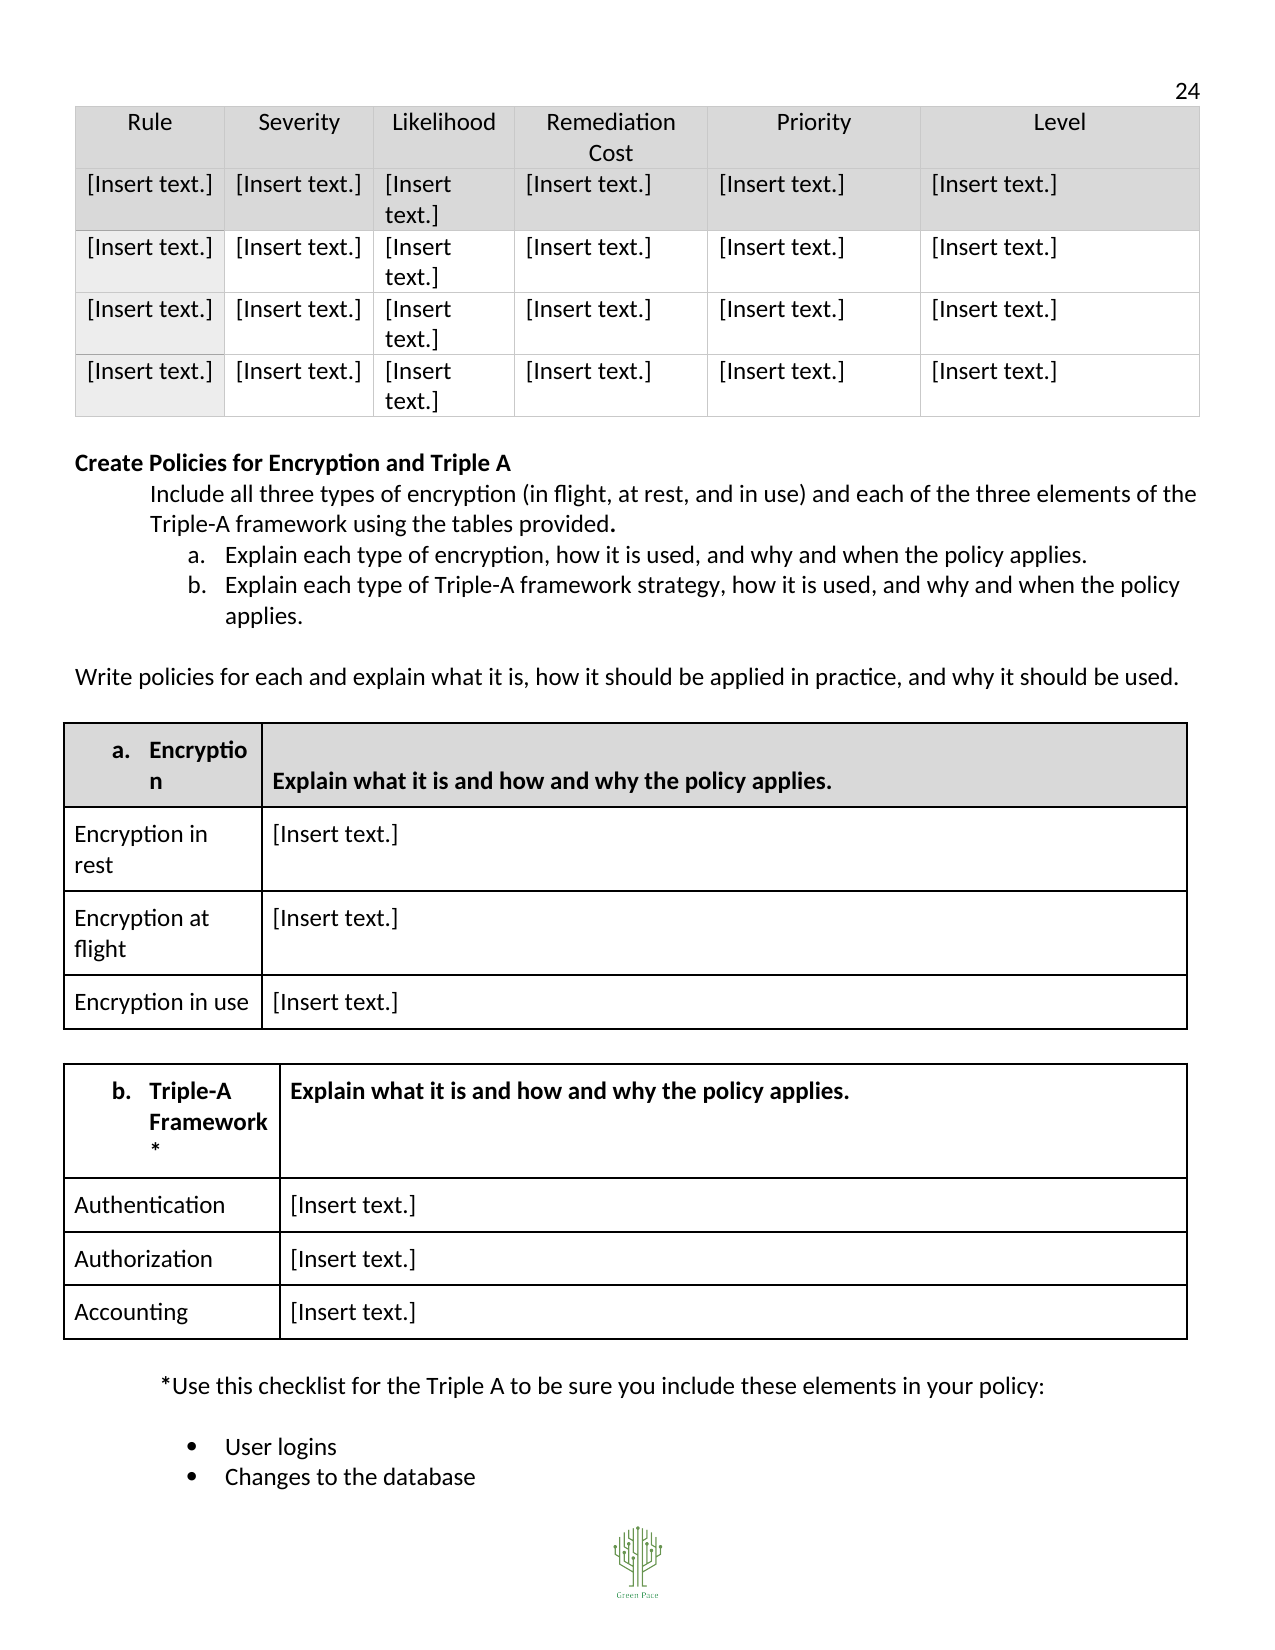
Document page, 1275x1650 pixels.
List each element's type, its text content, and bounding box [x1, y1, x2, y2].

table_header Level [921, 107, 1199, 168]
table_cell [Insert text.] [225, 169, 373, 230]
table_cell [Insert text.] [708, 355, 920, 416]
table_cell [Insert text.] [374, 293, 514, 354]
table_cell Encryption in rest [65, 808, 261, 890]
table_cell [Insert text.] [708, 293, 920, 354]
list Changes to the database [187, 1462, 1200, 1492]
table_cell [Insert text.] [515, 169, 707, 230]
table_cell [Insert text.] [708, 169, 920, 230]
table_header Remediation Cost [515, 107, 707, 168]
table_cell Encryption at flight [65, 892, 261, 974]
table_cell [Insert text.] [921, 169, 1199, 230]
table_cell [Insert text.] [921, 231, 1199, 292]
table_cell [Insert text.] [263, 892, 1186, 974]
table_cell Authentication [65, 1179, 279, 1231]
table_header Encryption [65, 724, 261, 806]
list Explain each type of encryption, how it is used, and why and when the policy applies. [187, 539, 1200, 569]
table_cell [Insert text.] [76, 169, 224, 230]
table_cell [Insert text.] [374, 169, 514, 230]
text Include all three types of encryption (in flight, at rest, and in use) and each of the three elements of the Triple-A framework using the tables provided. [150, 478, 1200, 539]
table_cell [Insert text.] [225, 355, 373, 416]
text *Use this checklist for the Triple A to be sure you include these elements in your policy: [159, 1370, 1200, 1401]
table_cell [Insert text.] [225, 293, 373, 354]
table_header Explain what it is and how and why the policy applies. [281, 1065, 1186, 1177]
picture [605, 1521, 670, 1606]
table_cell [Insert text.] [281, 1233, 1186, 1284]
table_cell Authorization [65, 1233, 279, 1284]
table_cell Encryption in use [65, 976, 261, 1027]
table_cell [Insert text.] [76, 355, 224, 416]
table_cell [Insert text.] [281, 1286, 1186, 1337]
table_cell [Insert text.] [921, 355, 1199, 416]
table_cell [Insert text.] [708, 231, 920, 292]
table_cell [Insert text.] [225, 231, 373, 292]
subtitle Create Policies for Encryption and Triple A [75, 447, 1200, 478]
table_header Triple-A Framework* [65, 1065, 279, 1177]
table_cell [Insert text.] [76, 293, 224, 354]
table_header Priority [708, 107, 920, 168]
table_header Explain what it is and how and why the policy applies. [263, 724, 1186, 806]
table_cell Accounting [65, 1286, 279, 1337]
table_header Rule [76, 107, 224, 168]
table_cell [Insert text.] [515, 355, 707, 416]
text Write policies for each and explain what it is, how it should be applied in practice, and why it should be used. [75, 661, 1200, 692]
table_cell [Insert text.] [76, 231, 224, 292]
table_header Severity [225, 107, 373, 168]
table_cell [Insert text.] [374, 231, 514, 292]
table_cell [Insert text.] [921, 293, 1199, 354]
table_cell [Insert text.] [374, 355, 514, 416]
list User logins [187, 1431, 1200, 1462]
list Explain each type of Triple-A framework strategy, how it is used, and why and when the policy applies. [187, 569, 1200, 631]
table_cell [Insert text.] [263, 808, 1186, 890]
table_cell [Insert text.] [263, 976, 1186, 1027]
table_cell [Insert text.] [515, 231, 707, 292]
table_cell [Insert text.] [515, 293, 707, 354]
table_header Likelihood [374, 107, 514, 168]
table_cell [Insert text.] [281, 1179, 1186, 1231]
